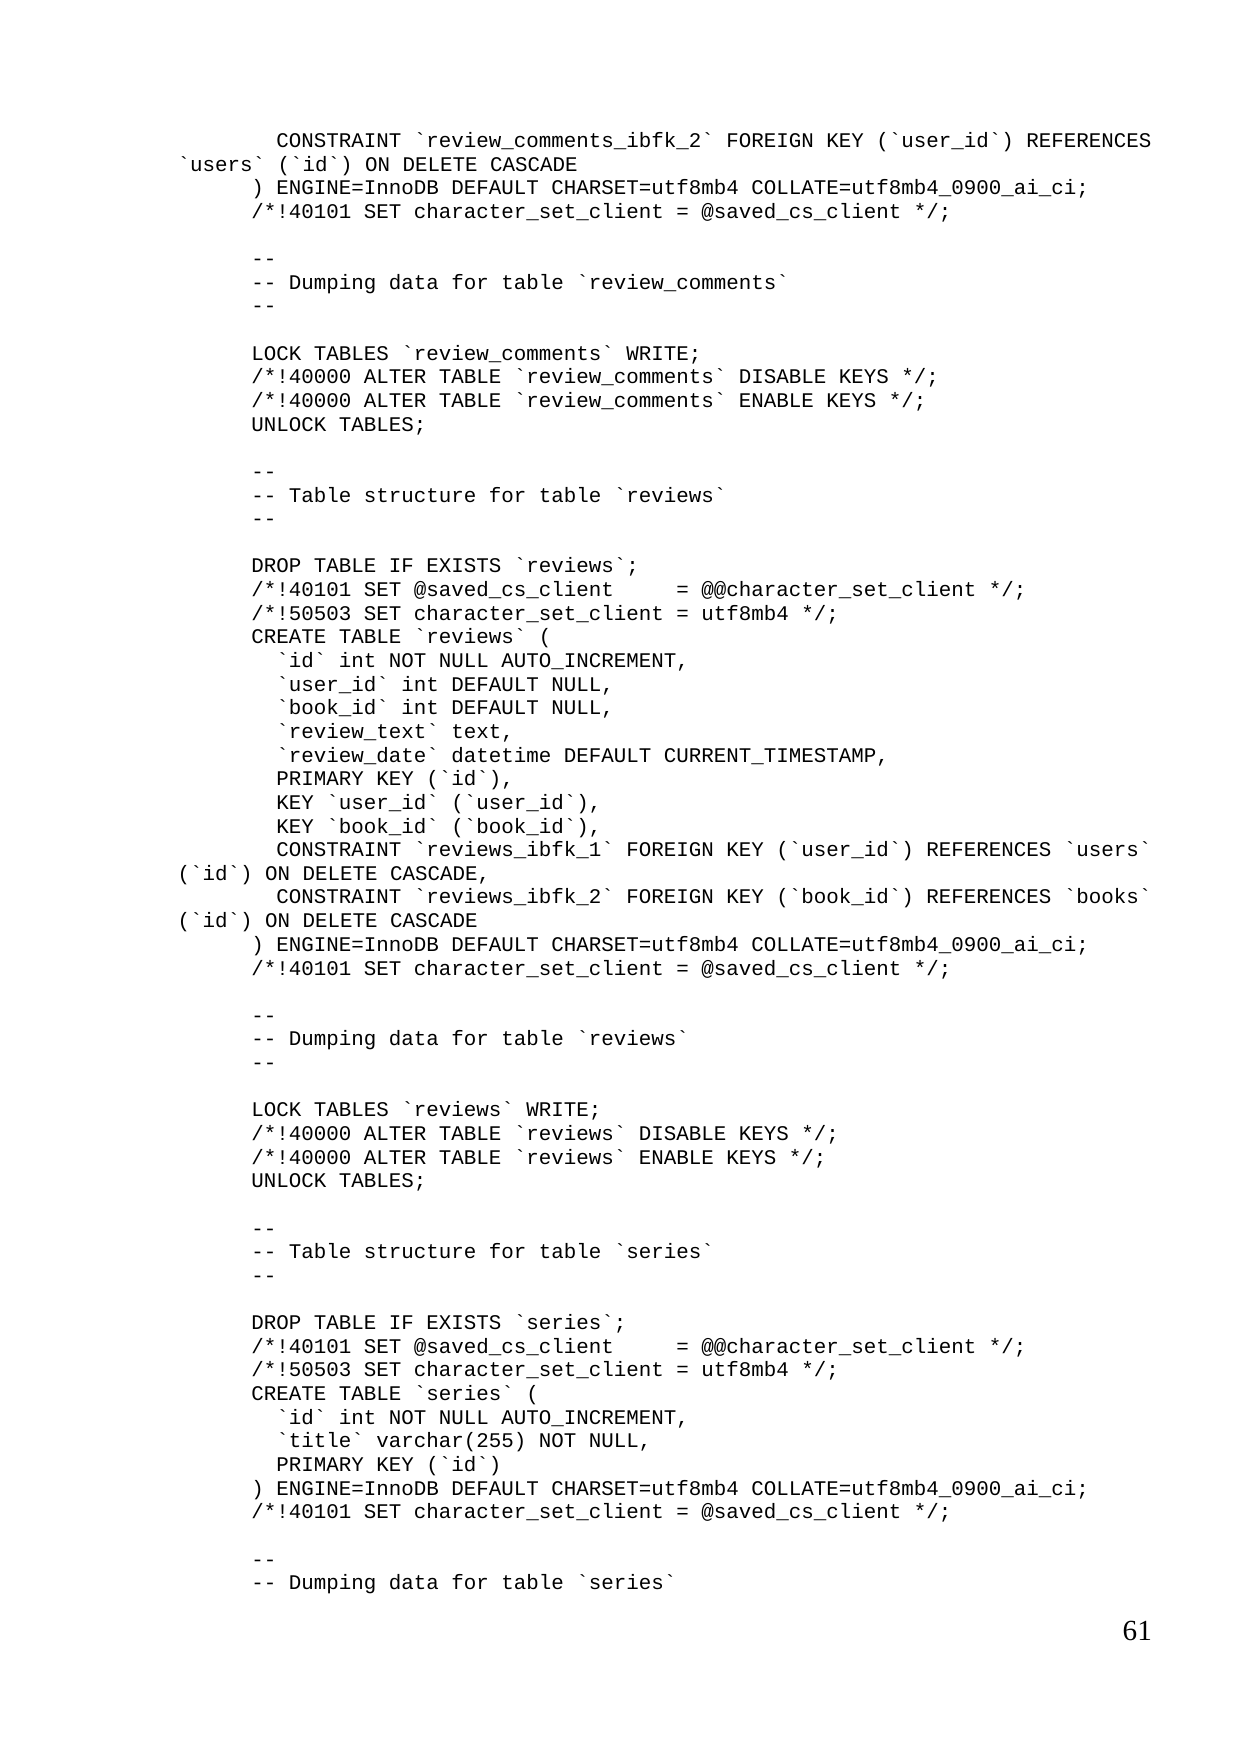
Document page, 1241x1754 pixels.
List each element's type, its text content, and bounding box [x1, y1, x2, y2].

text -- Dumping data for table `series` [177, 1572, 1152, 1596]
text `review_date` datetime DEFAULT CURRENT_TIMESTAMP, [177, 745, 1152, 768]
text UNLOCK TABLES; [177, 414, 1152, 437]
text KEY `user_id` (`user_id`), [177, 792, 1152, 816]
text /*!40101 SET character_set_client = @saved_cs_client */; [177, 201, 1152, 224]
text /*!50503 SET character_set_client = utf8mb4 */; [177, 1359, 1152, 1383]
text `user_id` int DEFAULT NULL, [177, 674, 1152, 697]
text /*!40101 SET character_set_client = @saved_cs_client */; [177, 1501, 1152, 1525]
text LOCK TABLES `reviews` WRITE; [177, 1099, 1152, 1123]
text -- Dumping data for table `review_comments` [177, 272, 1152, 295]
text ) ENGINE=InnoDB DEFAULT CHARSET=utf8mb4 COLLATE=utf8mb4_0900_ai_ci; [177, 1478, 1152, 1501]
text -- [177, 295, 1152, 319]
text -- [177, 1005, 1152, 1028]
text -- [177, 508, 1152, 532]
text /*!40101 SET @saved_cs_client = @@character_set_client */; [177, 1336, 1152, 1359]
text -- Dumping data for table `reviews` [177, 1028, 1152, 1052]
text ) ENGINE=InnoDB DEFAULT CHARSET=utf8mb4 COLLATE=utf8mb4_0900_ai_ci; [177, 934, 1152, 957]
text -- Table structure for table `series` [177, 1241, 1152, 1265]
text /*!40000 ALTER TABLE `review_comments` ENABLE KEYS */; [177, 390, 1152, 414]
text LOCK TABLES `review_comments` WRITE; [177, 343, 1152, 366]
text CONSTRAINT `reviews_ibfk_2` FOREIGN KEY (`book_id`) REFERENCES `books` (`id`) ON DELETE CASCADE [177, 887, 1152, 934]
text `review_text` text, [177, 721, 1152, 745]
text CONSTRAINT `review_comments_ibfk_2` FOREIGN KEY (`user_id`) REFERENCES `users` (`id`) ON DELETE CASCADE [177, 130, 1152, 177]
text -- [177, 1265, 1152, 1288]
text CONSTRAINT `reviews_ibfk_1` FOREIGN KEY (`user_id`) REFERENCES `users` (`id`) ON DELETE CASCADE, [177, 839, 1152, 887]
text `id` int NOT NULL AUTO_INCREMENT, [177, 650, 1152, 674]
text /*!40000 ALTER TABLE `review_comments` DISABLE KEYS */; [177, 366, 1152, 390]
text /*!40000 ALTER TABLE `reviews` DISABLE KEYS */; [177, 1123, 1152, 1147]
text -- Table structure for table `reviews` [177, 484, 1152, 508]
text /*!50503 SET character_set_client = utf8mb4 */; [177, 603, 1152, 626]
text `book_id` int DEFAULT NULL, [177, 697, 1152, 721]
text `id` int NOT NULL AUTO_INCREMENT, [177, 1407, 1152, 1430]
text DROP TABLE IF EXISTS `series`; [177, 1312, 1152, 1336]
text -- [177, 1218, 1152, 1241]
text PRIMARY KEY (`id`), [177, 768, 1152, 792]
text ) ENGINE=InnoDB DEFAULT CHARSET=utf8mb4 COLLATE=utf8mb4_0900_ai_ci; [177, 177, 1152, 201]
text -- [177, 1052, 1152, 1076]
text -- [177, 461, 1152, 484]
text CREATE TABLE `reviews` ( [177, 626, 1152, 650]
text /*!40000 ALTER TABLE `reviews` ENABLE KEYS */; [177, 1147, 1152, 1170]
text PRIMARY KEY (`id`) [177, 1454, 1152, 1478]
text KEY `book_id` (`book_id`), [177, 816, 1152, 839]
text DROP TABLE IF EXISTS `reviews`; [177, 556, 1152, 579]
text UNLOCK TABLES; [177, 1170, 1152, 1194]
text /*!40101 SET @saved_cs_client = @@character_set_client */; [177, 579, 1152, 603]
text CREATE TABLE `series` ( [177, 1383, 1152, 1407]
text -- [177, 248, 1152, 272]
text `title` varchar(255) NOT NULL, [177, 1430, 1152, 1454]
text -- [177, 1549, 1152, 1572]
text /*!40101 SET character_set_client = @saved_cs_client */; [177, 957, 1152, 981]
